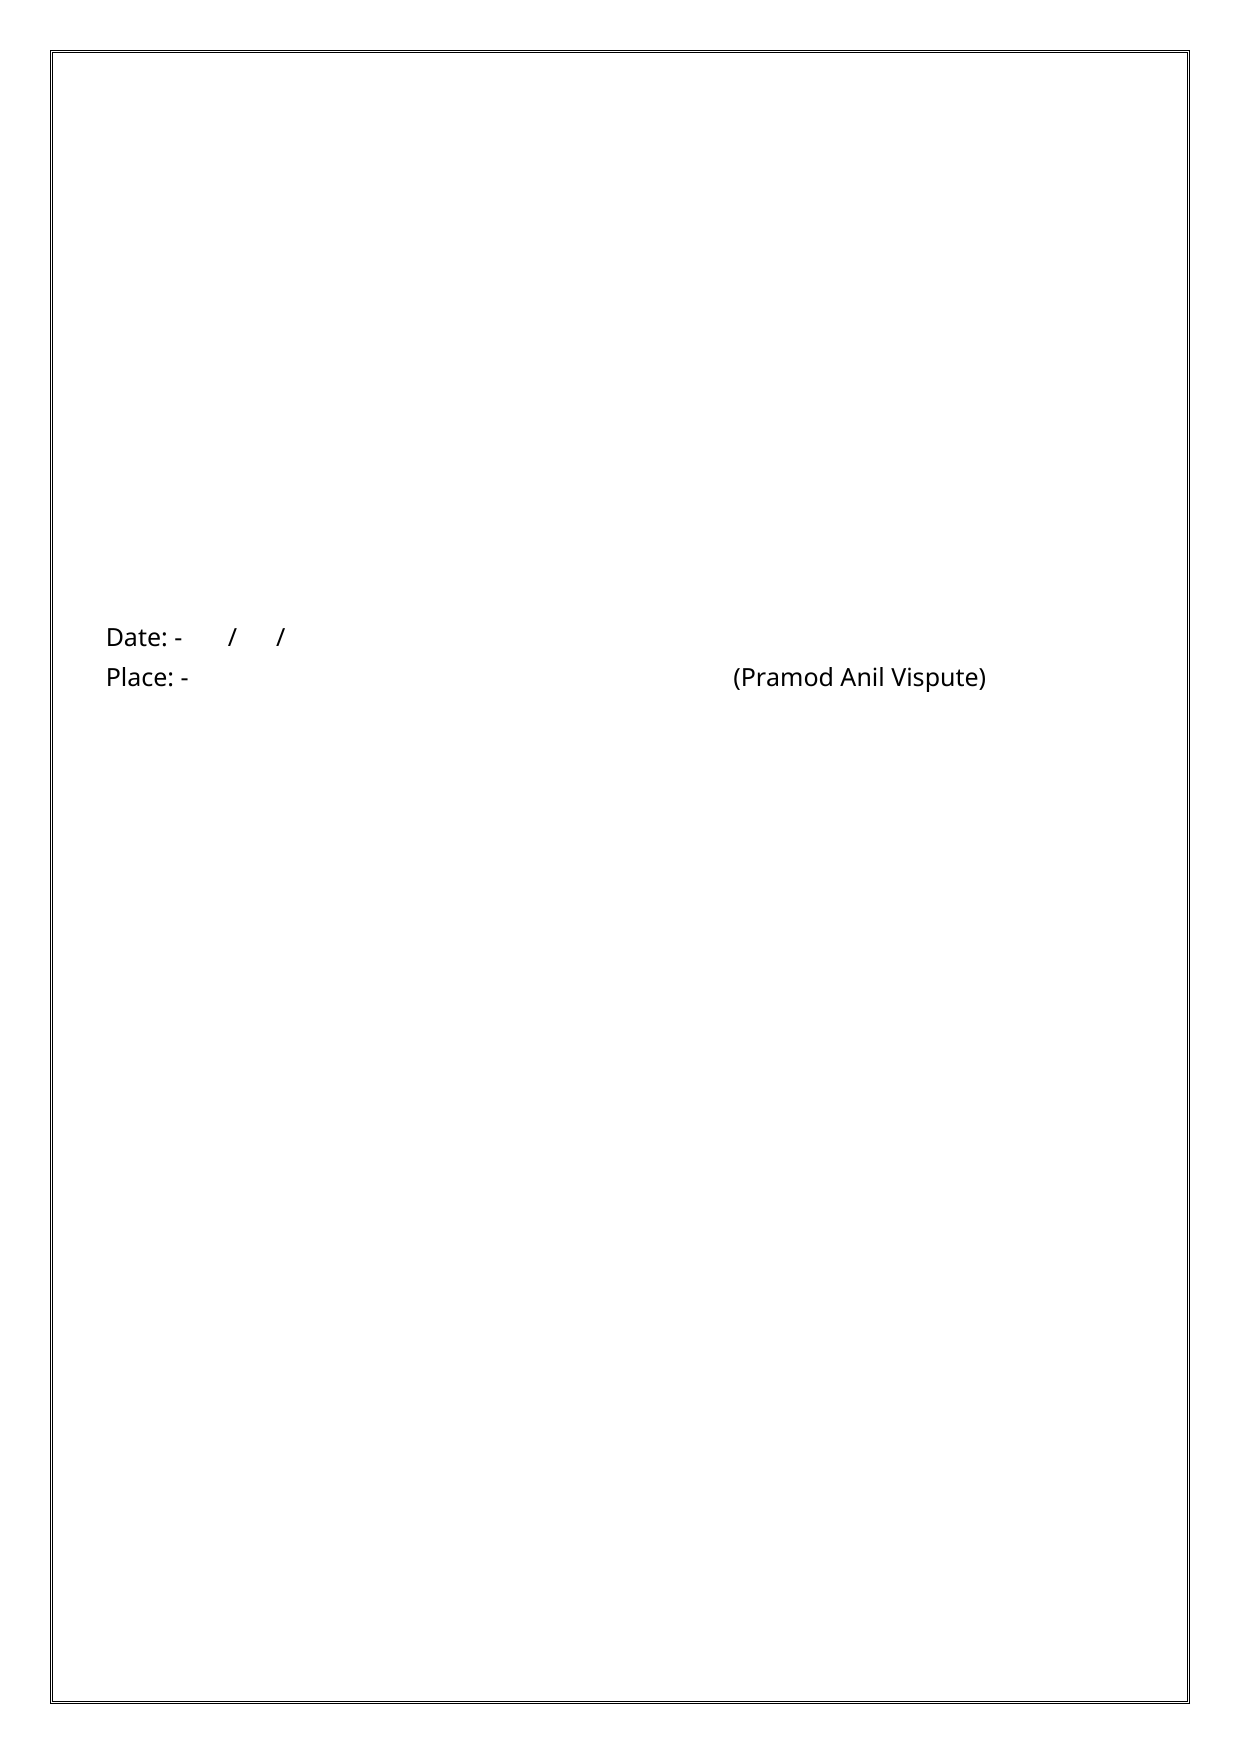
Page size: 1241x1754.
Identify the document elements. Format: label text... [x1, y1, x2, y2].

text Place: - (Pramod Anil Vispute) [106, 659, 1090, 693]
text Date: - / / [106, 620, 1090, 654]
